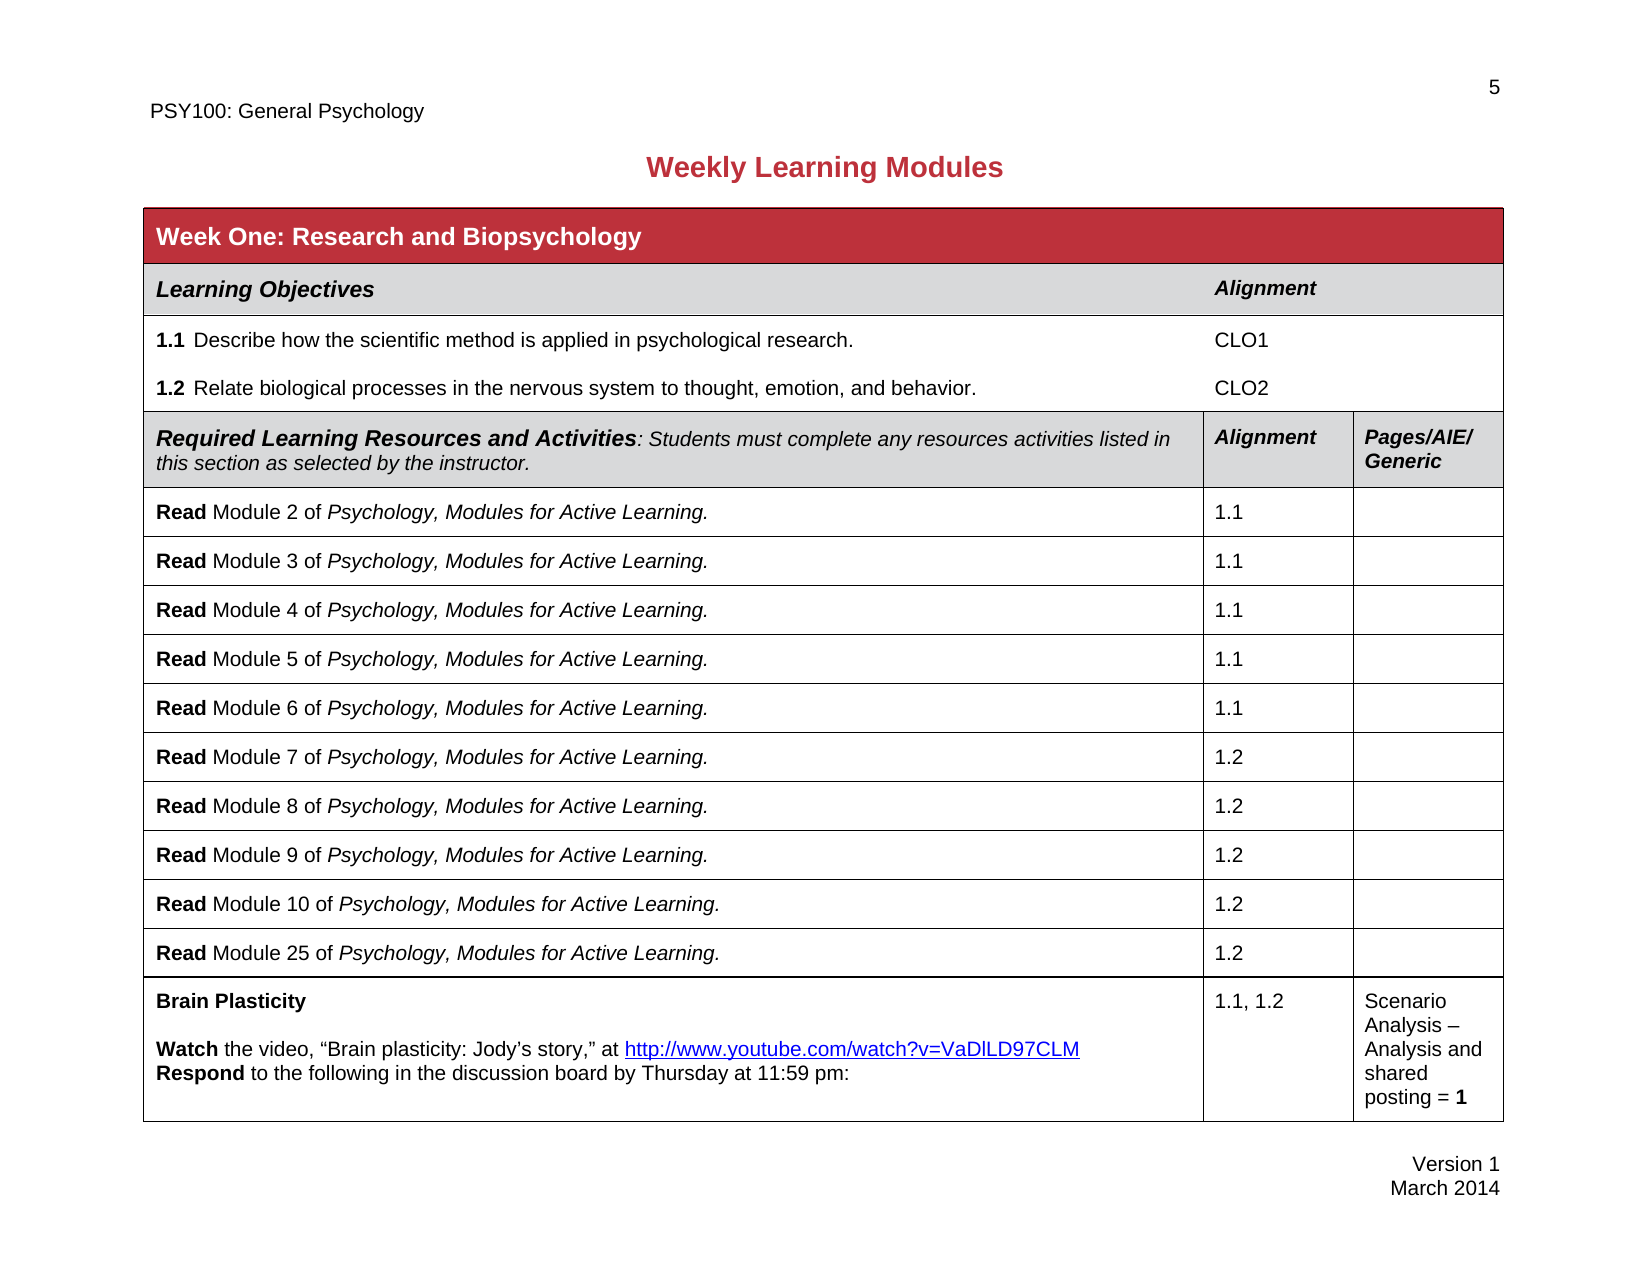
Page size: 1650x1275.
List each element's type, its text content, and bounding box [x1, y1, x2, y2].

table_cell [1354, 684, 1503, 732]
table_header [1203, 209, 1503, 263]
table_cell 1.1, 1.2 [1204, 978, 1353, 1121]
table_cell 1.2 [1204, 880, 1353, 927]
table_cell [1354, 488, 1503, 536]
table_cell 1.2 [1204, 831, 1353, 878]
table_cell [1354, 586, 1503, 634]
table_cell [144, 978, 1203, 1121]
table_cell Read Module 25 of Psychology, Modules for Active Learning. [144, 929, 1203, 976]
table_cell CLO2 [1203, 364, 1503, 411]
table_cell [1354, 635, 1503, 683]
table_cell [1354, 733, 1503, 781]
table_cell CLO1 [1203, 316, 1503, 363]
table_cell 1.1 [1204, 684, 1353, 732]
table_header Week One: Research and Biopsychology [144, 209, 1203, 263]
table_cell Read Module 9 of Psychology, Modules for Active Learning. [144, 831, 1203, 878]
table_cell 1.2 [1204, 929, 1353, 976]
subtitle Weekly Learning Modules [150, 150, 1500, 183]
table_cell Alignment [1203, 264, 1503, 314]
table_cell 1.2 [1204, 733, 1353, 781]
table_cell [1354, 880, 1503, 927]
table_cell Read Module 7 of Psychology, Modules for Active Learning. [144, 733, 1203, 781]
table_cell Read Module 8 of Psychology, Modules for Active Learning. [144, 782, 1203, 829]
table_cell Read Module 4 of Psychology, Modules for Active Learning. [144, 586, 1203, 634]
table_cell Required Learning Resources and Activities: Students must complete any resources activities listed in this section as selected by the instructor. [144, 412, 1203, 487]
table_cell 1.2 [1204, 782, 1353, 829]
table_cell Read Module 5 of Psychology, Modules for Active Learning. [144, 635, 1203, 683]
table_cell Read Module 2 of Psychology, Modules for Active Learning. [144, 488, 1203, 536]
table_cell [1354, 978, 1503, 1121]
table_cell Relate biological processes in the nervous system to thought, emotion, and behavior. [144, 364, 1203, 411]
table_cell Read Module 6 of Psychology, Modules for Active Learning. [144, 684, 1203, 732]
table_cell 1.1 [1204, 537, 1353, 585]
table_cell Read Module 3 of Psychology, Modules for Active Learning. [144, 537, 1203, 585]
table_cell Learning Objectives [144, 264, 1203, 314]
table_cell Read Module 10 of Psychology, Modules for Active Learning. [144, 880, 1203, 927]
table_cell [1354, 537, 1503, 585]
table_cell Pages/AIE/ Generic [1354, 412, 1503, 487]
table_cell [1354, 782, 1503, 829]
table_cell 1.1 [1204, 586, 1353, 634]
table_cell [1354, 929, 1503, 976]
table_cell 1.1 [1204, 488, 1353, 536]
table_cell [1354, 831, 1503, 878]
table_cell 1.1 [1204, 635, 1353, 683]
table_cell Describe how the scientific method is applied in psychological research. [144, 316, 1203, 363]
table_cell Alignment [1204, 412, 1353, 487]
